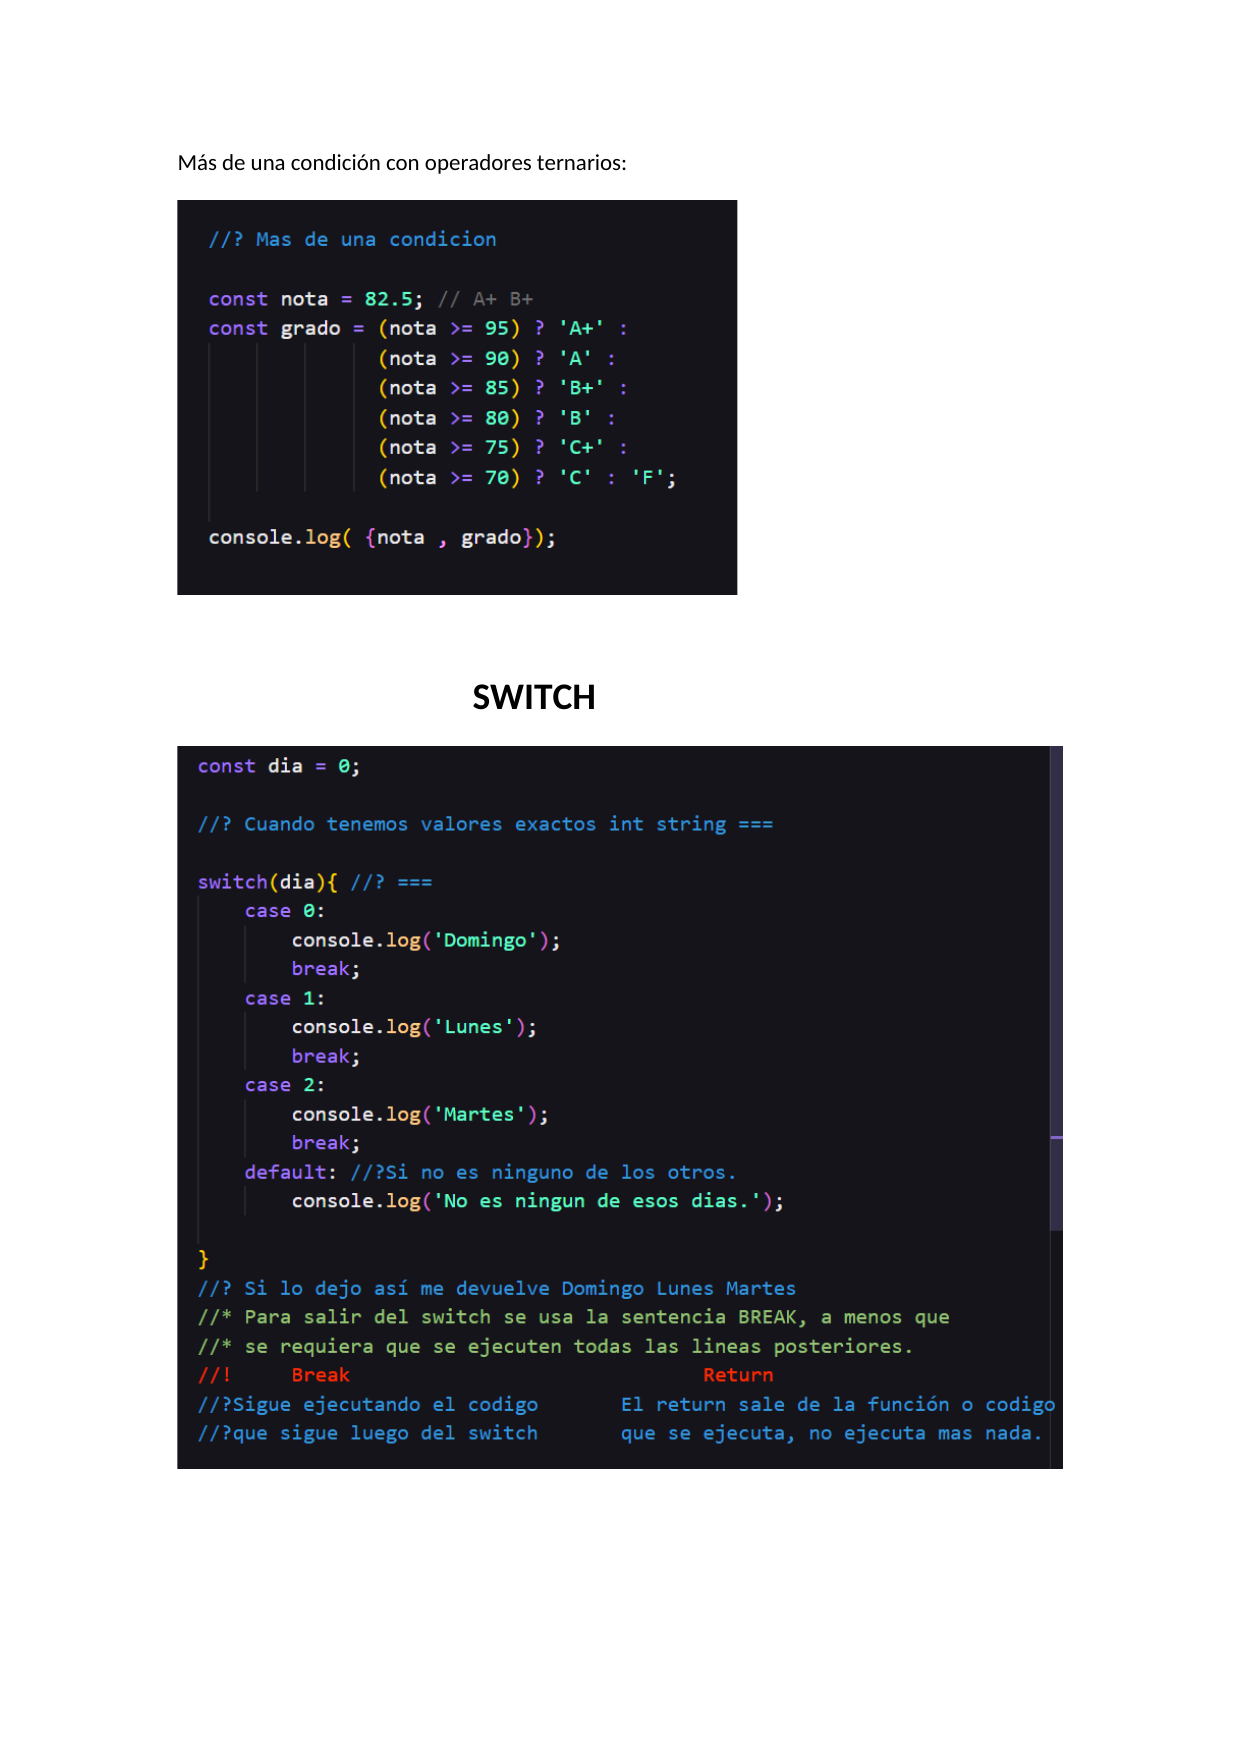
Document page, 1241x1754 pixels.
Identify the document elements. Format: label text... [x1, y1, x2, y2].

picture [177, 746, 1063, 1469]
picture [177, 200, 738, 595]
text Más de una condición con operadores ternarios: [177, 148, 1063, 176]
text SWITCH [398, 673, 1063, 718]
